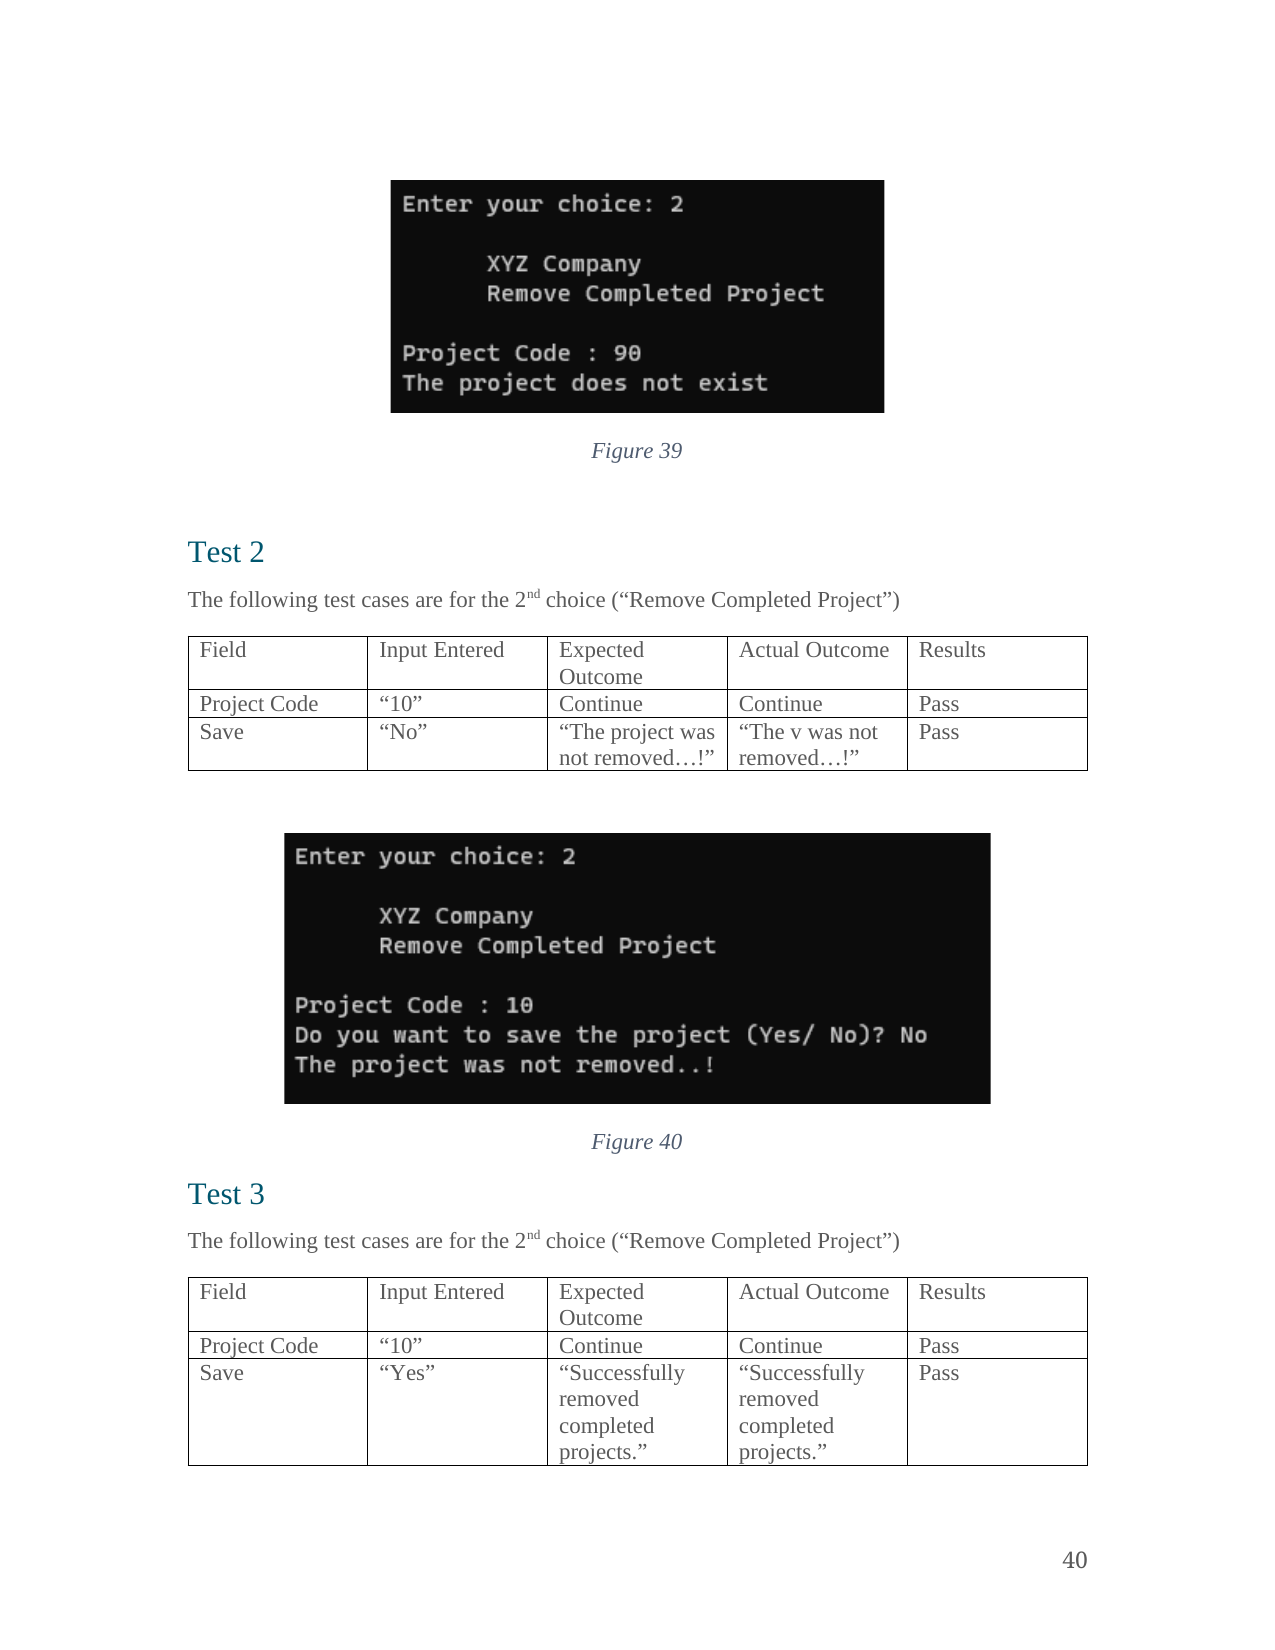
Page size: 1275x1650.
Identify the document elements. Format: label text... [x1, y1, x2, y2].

table_header Field [189, 1278, 367, 1331]
text Figure 39 [187, 437, 1087, 463]
table_header Results [908, 1278, 1087, 1331]
table_cell Continue [548, 1332, 727, 1358]
picture [284, 833, 991, 1104]
table_header Results [908, 637, 1087, 689]
subtitle Test 2 [187, 534, 1087, 570]
table_cell “Yes” [368, 1359, 547, 1464]
subtitle Test 3 [187, 1175, 1087, 1211]
table_cell Project Code [189, 1332, 367, 1358]
table_cell “The v was not removed…!” [728, 718, 907, 770]
table_cell Continue [728, 690, 907, 717]
table_header Expected Outcome [548, 637, 727, 689]
table_cell “Successfully removed completed projects.” [728, 1359, 907, 1464]
table_cell “No” [368, 718, 547, 770]
text Figure 40 [187, 1128, 1087, 1154]
table_cell Project Code [189, 690, 367, 717]
table_cell “The project was not removed…!” [548, 718, 727, 770]
table_cell Continue [728, 1332, 907, 1358]
table_cell Save [189, 718, 367, 770]
table_cell Pass [908, 690, 1087, 717]
text The following test cases are for the 2nd choice (“Remove Completed Project”) [187, 586, 1087, 612]
table_header Actual Outcome [728, 637, 907, 689]
table_cell Pass [908, 718, 1087, 770]
table_cell “10” [368, 690, 547, 717]
table_cell Pass [908, 1359, 1087, 1464]
table_cell “Successfully removed completed projects.” [548, 1359, 727, 1464]
table_cell Save [189, 1359, 367, 1464]
table_cell Continue [548, 690, 727, 717]
table_header Input Entered [368, 1278, 547, 1331]
table_header Field [189, 637, 367, 689]
table_cell “10” [368, 1332, 547, 1358]
table_header Actual Outcome [728, 1278, 907, 1331]
picture [390, 180, 885, 413]
table_cell Pass [908, 1332, 1087, 1358]
text The following test cases are for the 2nd choice (“Remove Completed Project”) [187, 1227, 1087, 1253]
table_header Expected Outcome [548, 1278, 727, 1331]
table_header Input Entered [368, 637, 547, 689]
